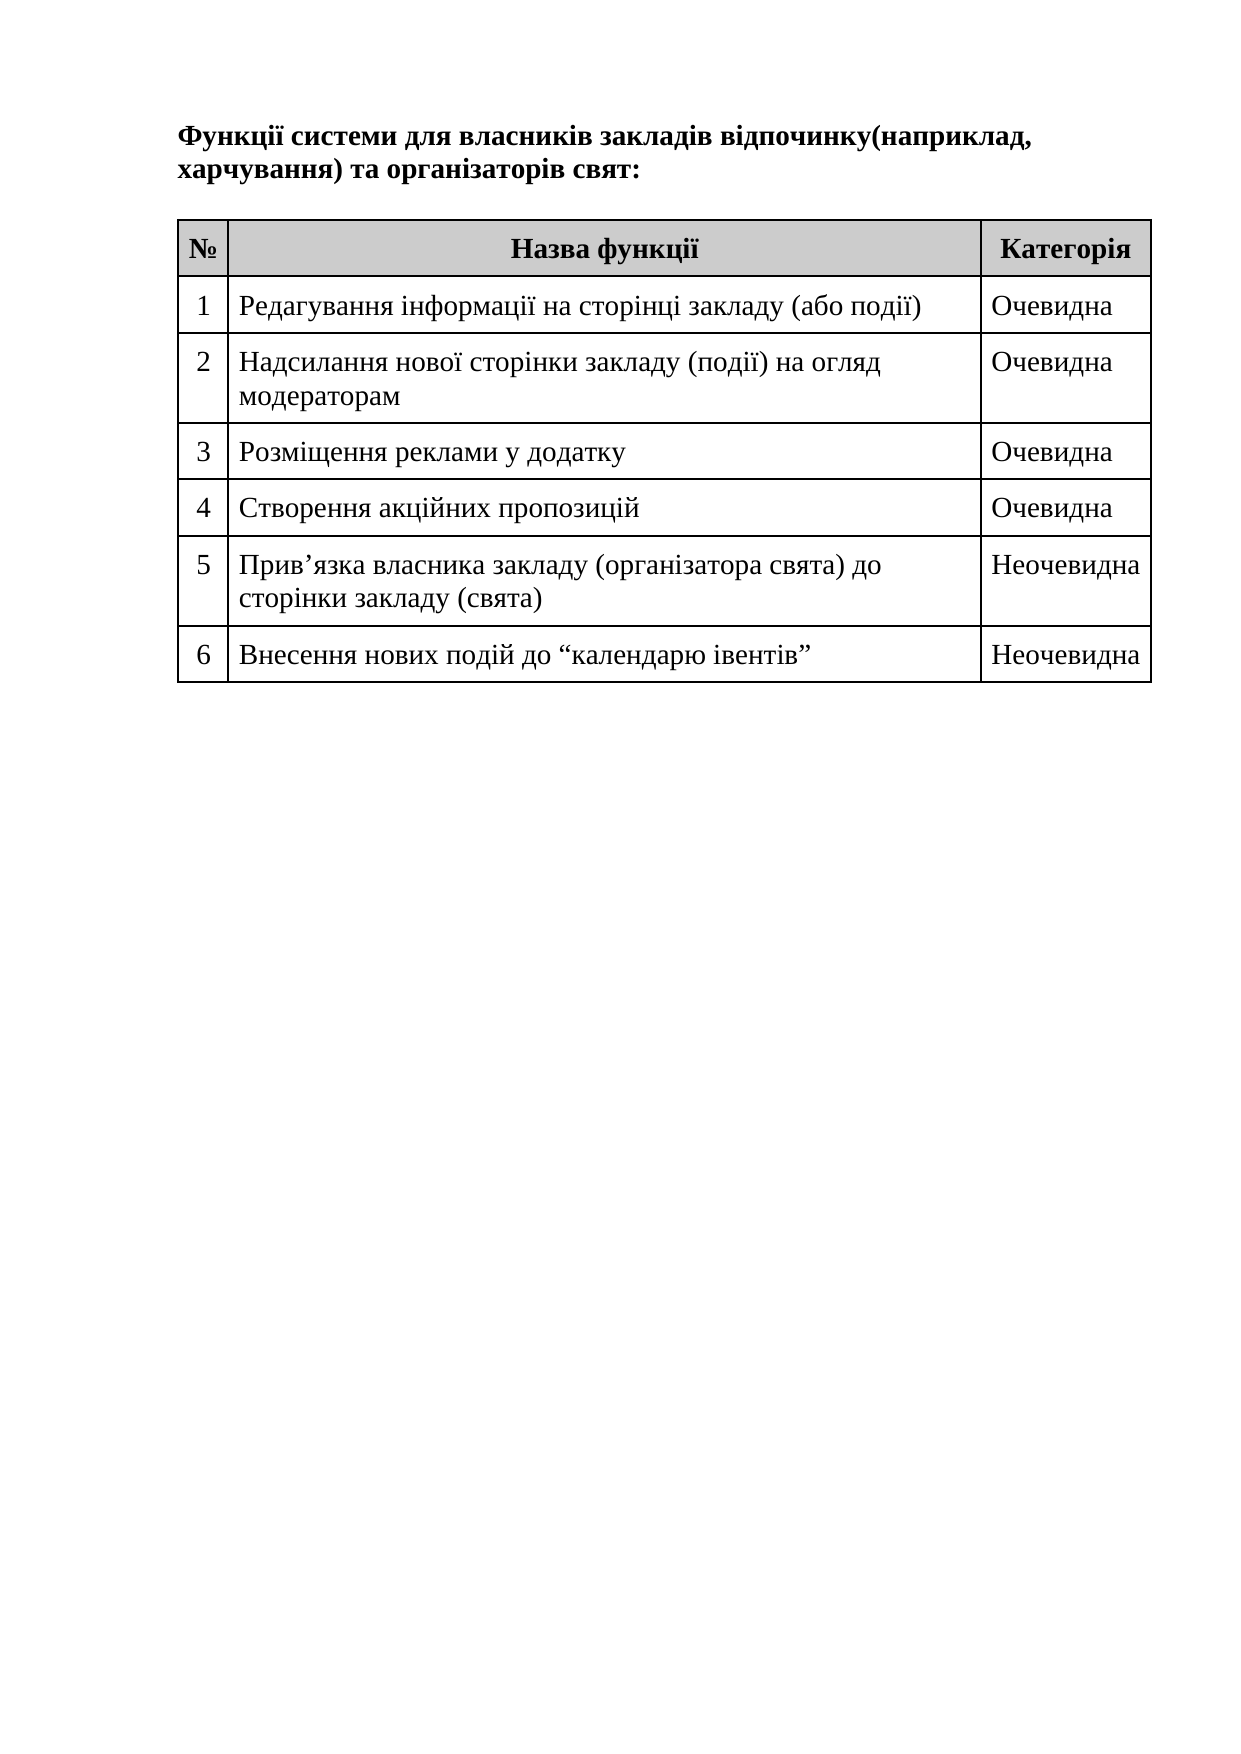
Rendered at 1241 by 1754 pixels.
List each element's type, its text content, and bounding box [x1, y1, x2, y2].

table_cell 6 [179, 627, 227, 681]
table_cell Надсилання нової сторінки закладу (події) на огляд модераторам [229, 334, 980, 422]
table_cell Неочевидна [982, 537, 1150, 624]
table_cell 4 [179, 480, 227, 534]
table_header Назва функції [229, 221, 980, 275]
table_cell 5 [179, 537, 227, 624]
table_cell Очевидна [982, 480, 1150, 534]
table_cell Прив’язка власника закладу (організатора свята) до сторінки закладу (свята) [229, 537, 980, 624]
table_cell Очевидна [982, 277, 1150, 332]
text Функції системи для власників закладів відпочинку(наприклад, харчування) та організаторів свят: [641, 118, 1152, 185]
table_cell Створення акційних пропозицій [229, 480, 980, 534]
table_header Категорія [982, 221, 1150, 275]
table_cell Очевидна [982, 424, 1150, 478]
table_cell Редагування інформації на сторінці закладу (або події) [229, 277, 980, 332]
table_cell 1 [179, 277, 227, 332]
table_header № [179, 221, 227, 275]
table_cell 3 [179, 424, 227, 478]
table_cell Розміщення реклами у додатку [229, 424, 980, 478]
table_cell Неочевидна [982, 627, 1150, 681]
table_cell Очевидна [982, 334, 1150, 422]
table_cell Внесення нових подій до “календарю івентів” [229, 627, 980, 681]
table_cell 2 [179, 334, 227, 422]
